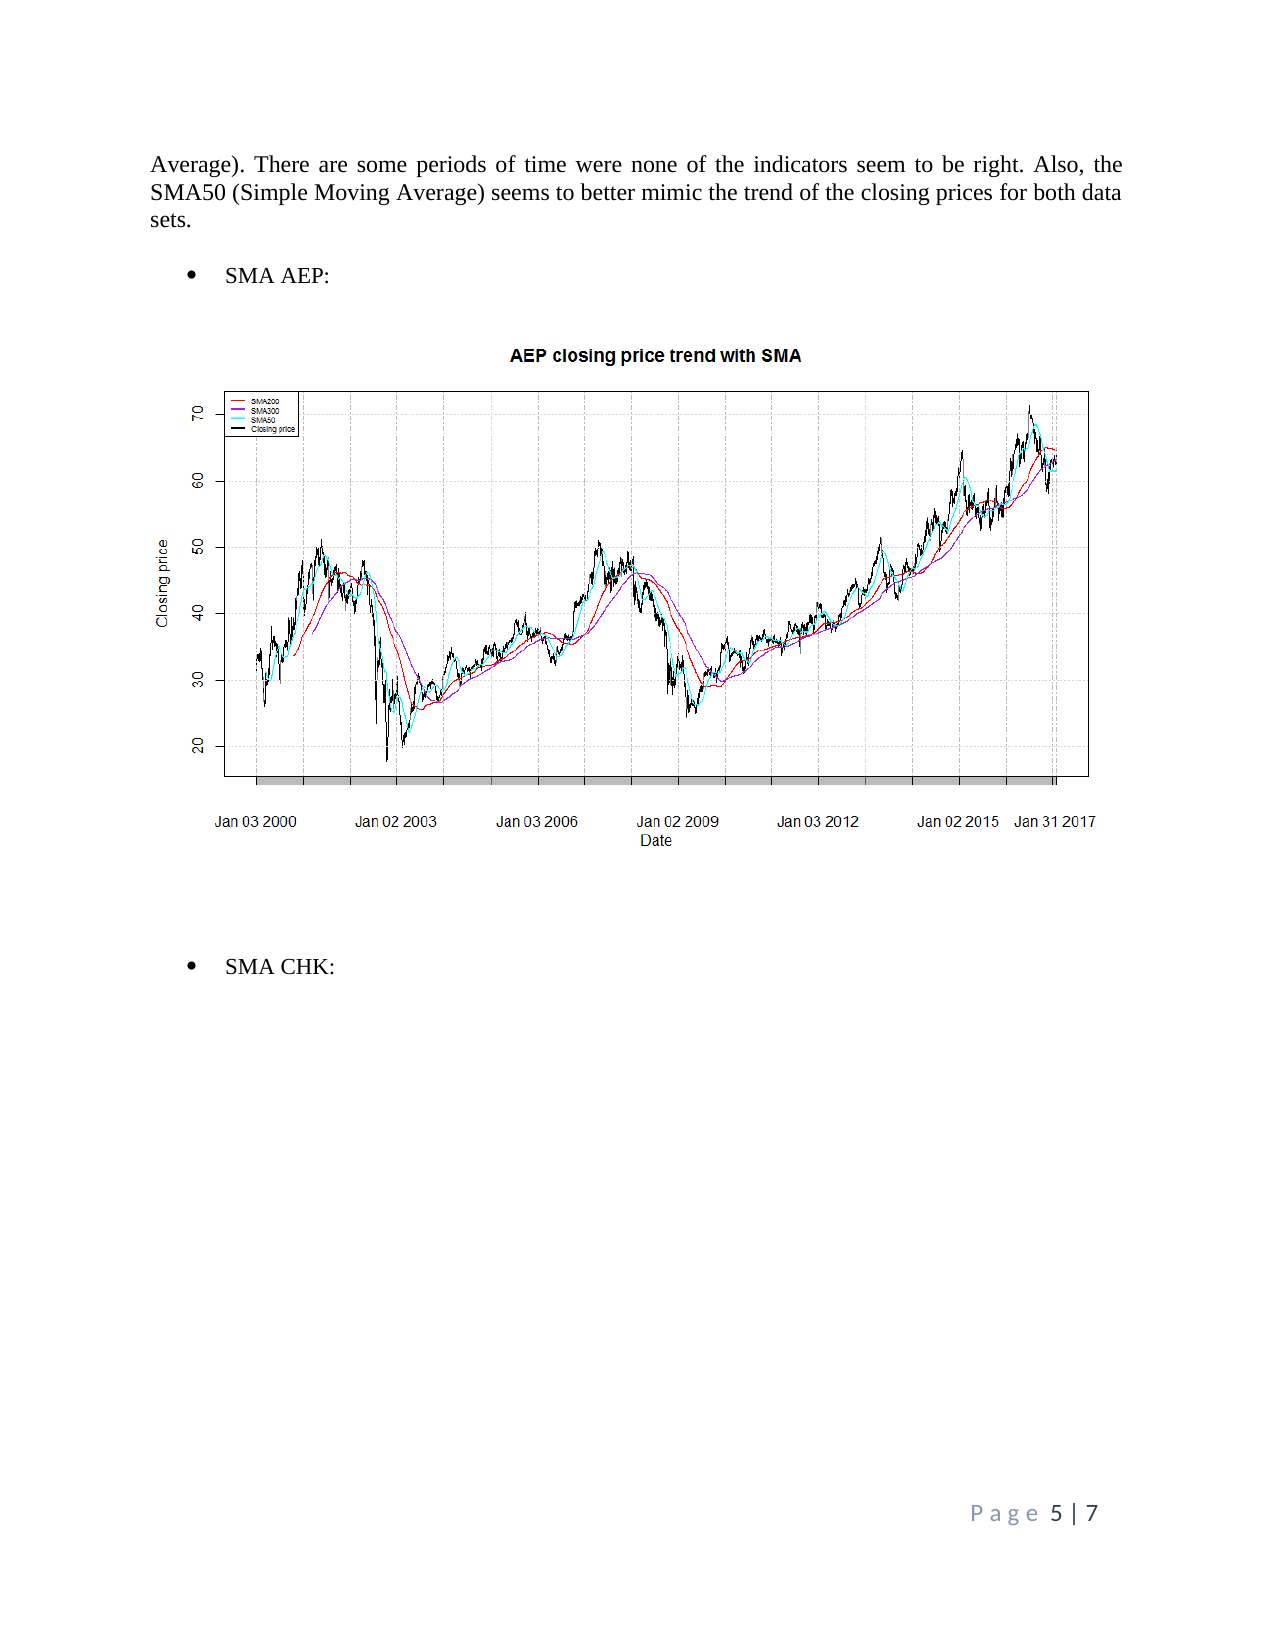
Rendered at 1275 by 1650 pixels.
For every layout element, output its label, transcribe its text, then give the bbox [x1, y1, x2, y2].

list SMA CHK: [187, 953, 1125, 979]
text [150, 150, 1125, 233]
picture [150, 317, 1125, 868]
list SMA AEP: [187, 262, 1125, 288]
